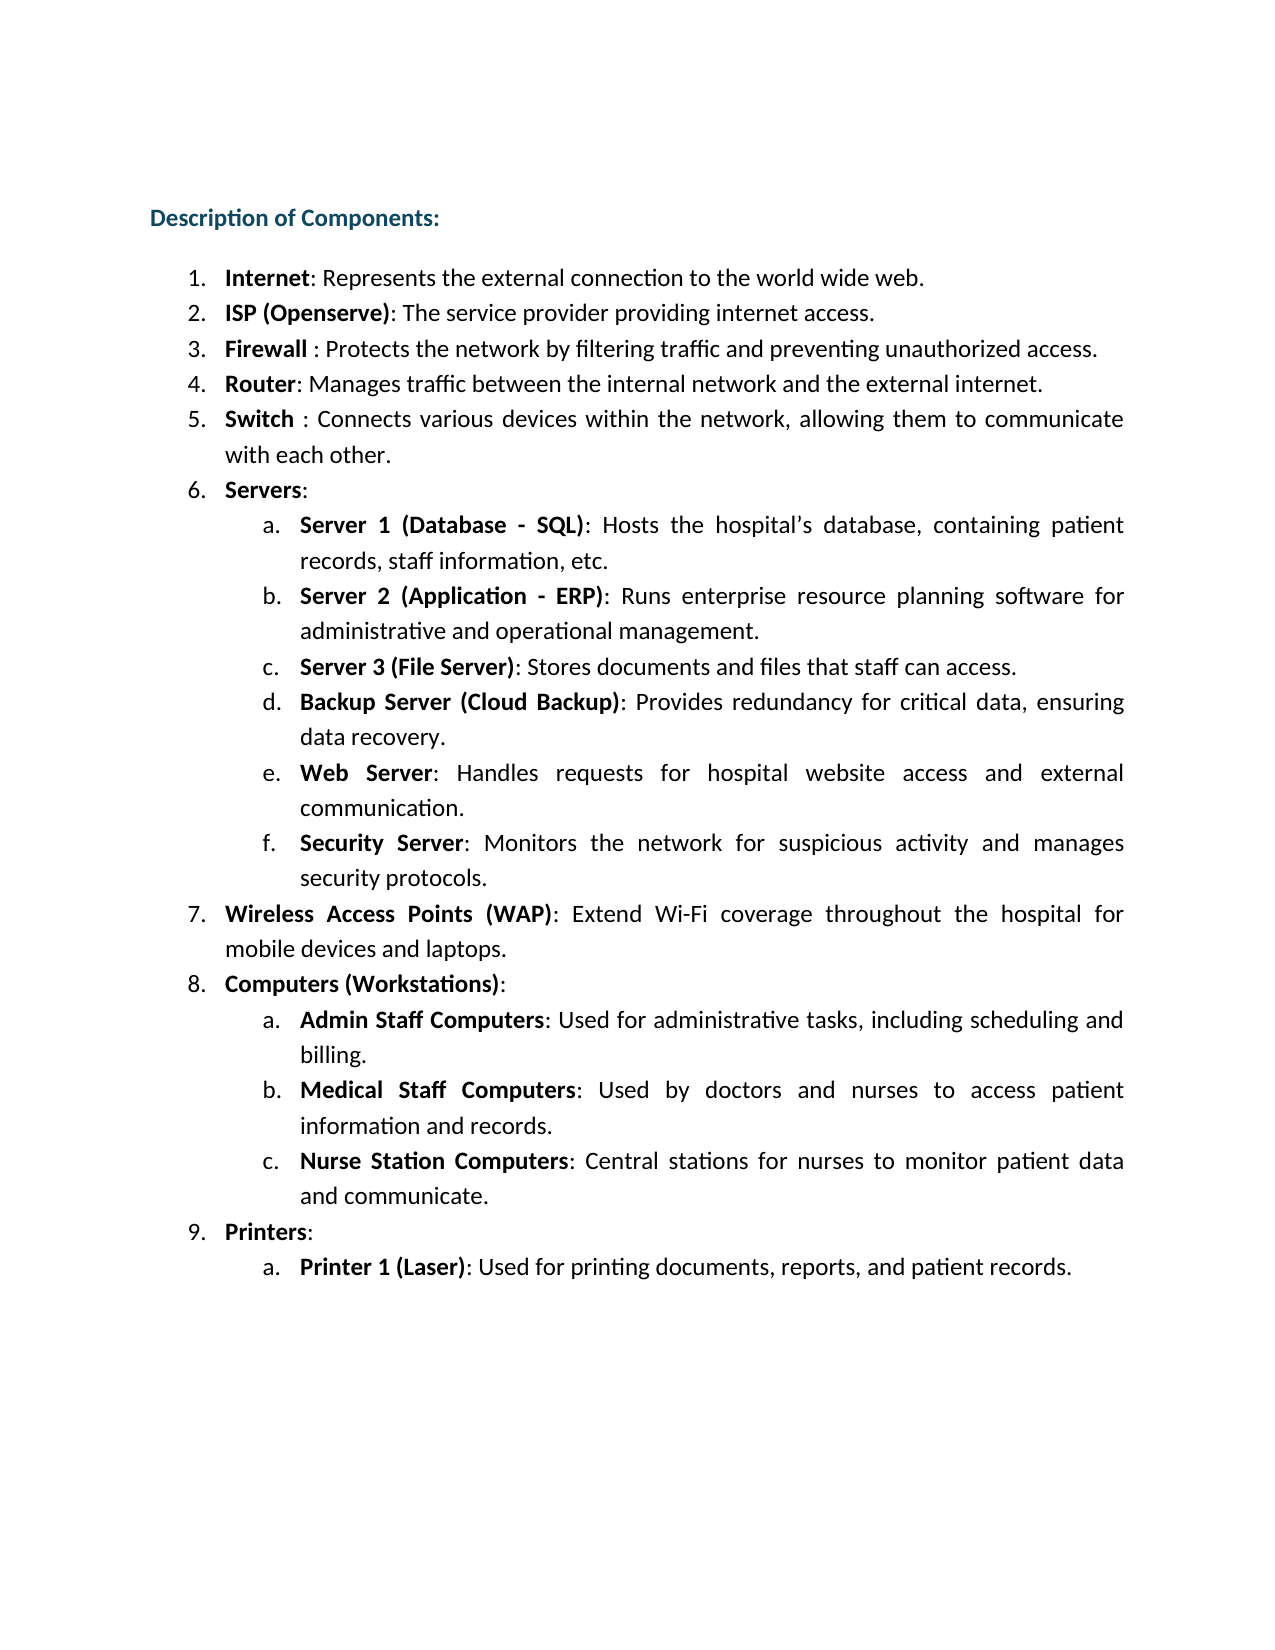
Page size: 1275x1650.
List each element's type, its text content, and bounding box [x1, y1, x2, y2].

list Printers: [187, 1216, 1125, 1246]
list Server 2 (Application - ERP): Runs enterprise resource planning software for administrative and operational management. [262, 580, 1125, 646]
list Server 1 (Database - SQL): Hosts the hospital’s database, containing patient records, staff information, etc. [262, 509, 1125, 575]
list ISP (Openserve): The service provider providing internet access. [187, 298, 1125, 328]
list Router: Manages traffic between the internal network and the external internet. [187, 368, 1125, 399]
list Wireless Access Points (WAP): Extend Wi-Fi coverage throughout the hospital for mobile devices and laptops. [187, 898, 1125, 964]
list Internet: Represents the external connection to the world wide web. [187, 262, 1125, 293]
list Printer 1 (Laser): Used for printing documents, reports, and patient records. [262, 1251, 1125, 1282]
list Firewall : Protects the network by filtering traffic and preventing unauthorized access. [187, 333, 1125, 363]
list Computers (Workstations): [187, 968, 1125, 999]
list Backup Server (Cloud Backup): Provides redundancy for critical data, ensuring data recovery. [262, 686, 1125, 752]
list Admin Staff Computers: Used for administrative tasks, including scheduling and billing. [262, 1004, 1125, 1070]
list Switch : Connects various devices within the network, allowing them to communicate with each other. [187, 403, 1125, 469]
list Server 3 (File Server): Stores documents and files that staff can access. [262, 651, 1125, 681]
list Web Server: Handles requests for hospital website access and external communication. [262, 757, 1125, 822]
list Servers: [187, 474, 1125, 505]
list Nurse Station Computers: Central stations for nurses to monitor patient data and communicate. [262, 1145, 1125, 1211]
list Security Server: Monitors the network for suspicious activity and manages security protocols. [262, 827, 1125, 893]
list Medical Staff Computers: Used by doctors and nurses to access patient information and records. [262, 1074, 1125, 1140]
subtitle Description of Components: [150, 202, 1125, 232]
